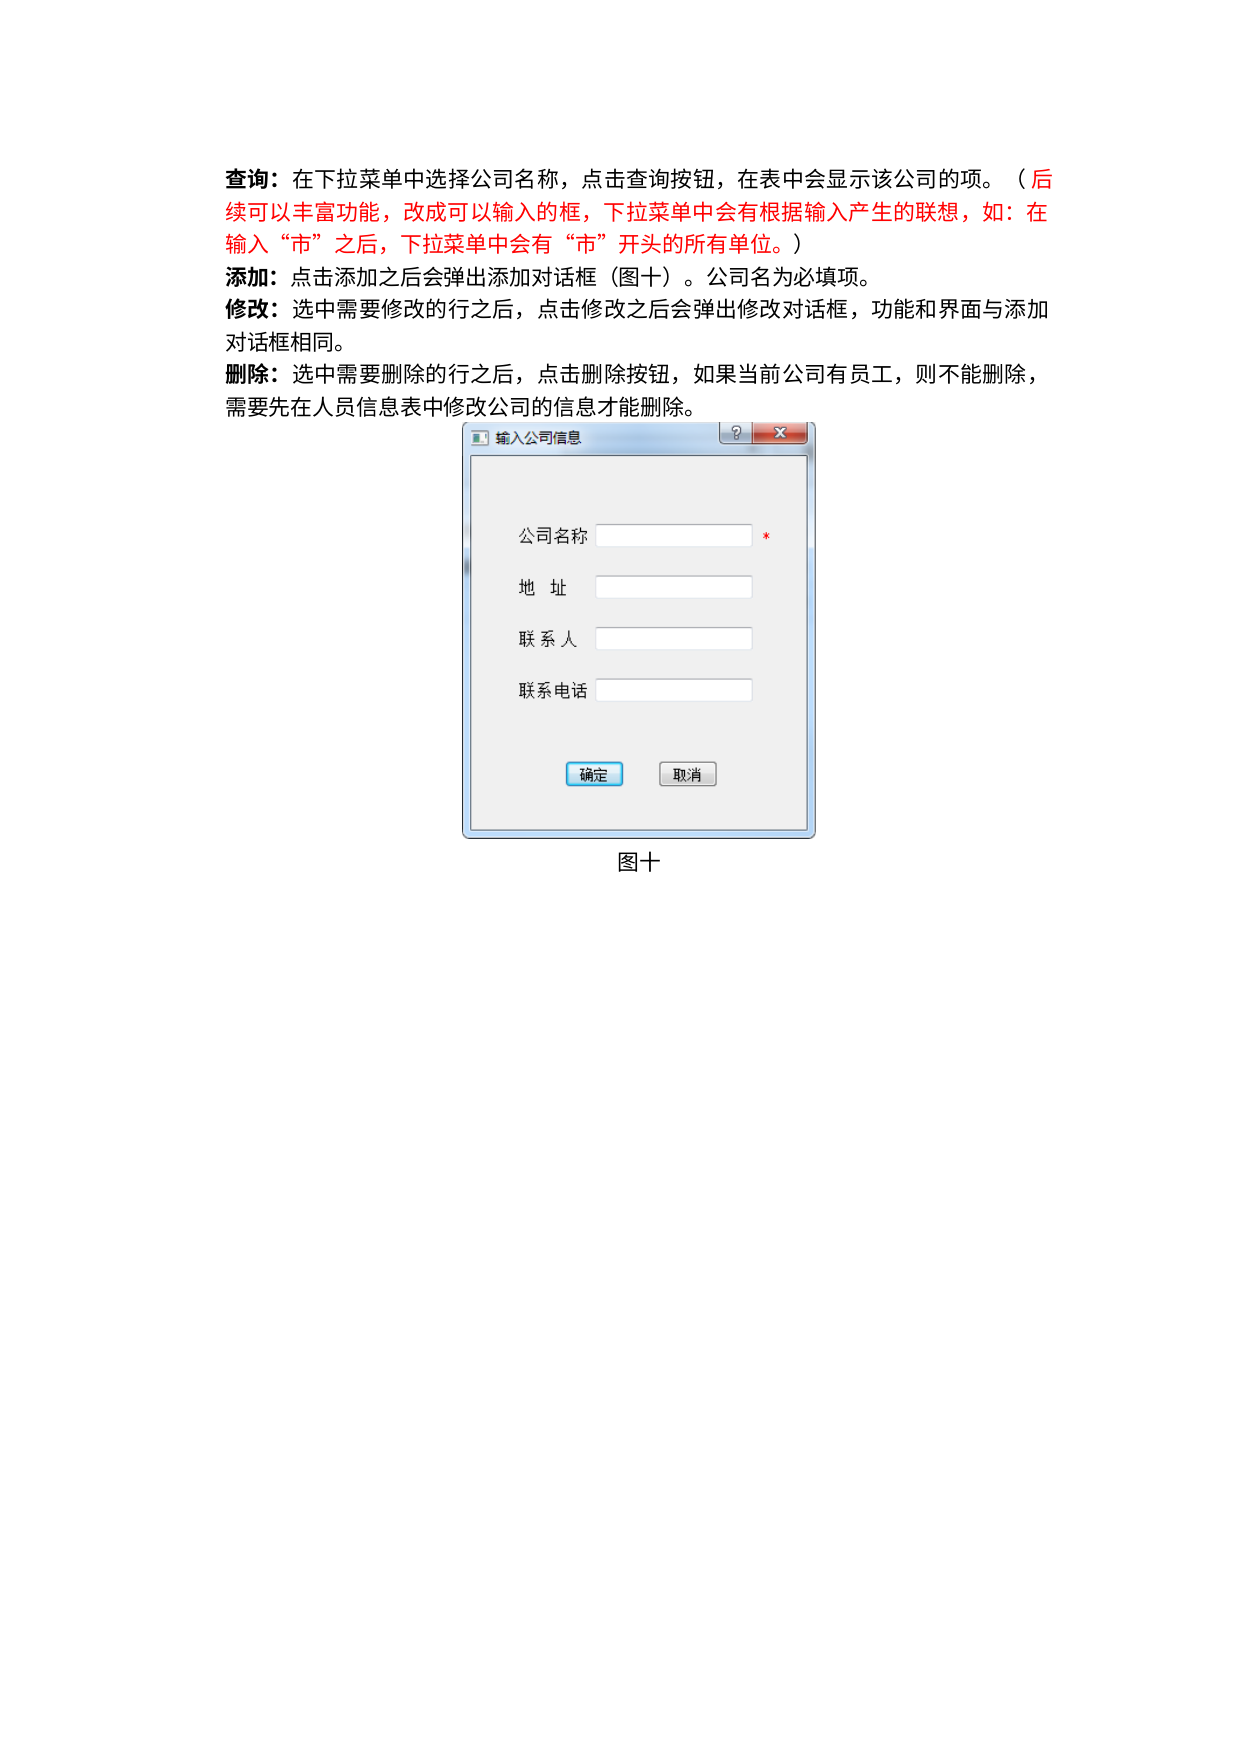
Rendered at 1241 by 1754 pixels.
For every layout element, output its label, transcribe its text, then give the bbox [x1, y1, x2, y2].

list 修改：选中需要修改的行之后，点击修改之后会弹出修改对话框，功能和界面与添加对话框相同。 [225, 292, 1053, 357]
list 添加：点击添加之后会弹出添加对话框（图十）。公司名为必填项。 [225, 259, 1053, 292]
list 图十 [225, 844, 1053, 877]
list 查询：在下拉菜单中选择公司名称，点击查询按钮，在表中会显示该公司的项。（后续可以丰富功能，改成可以输入的框，下拉菜单中会有根据输入产生的联想，如：在输入“市”之后，下拉菜单中会有“市”开头的所有单位。） [225, 162, 1053, 259]
picture [462, 422, 816, 839]
list 删除：选中需要删除的行之后，点击删除按钮，如果当前公司有员工，则不能删除，需要先在人员信息表中修改公司的信息才能删除。 [225, 357, 1053, 422]
